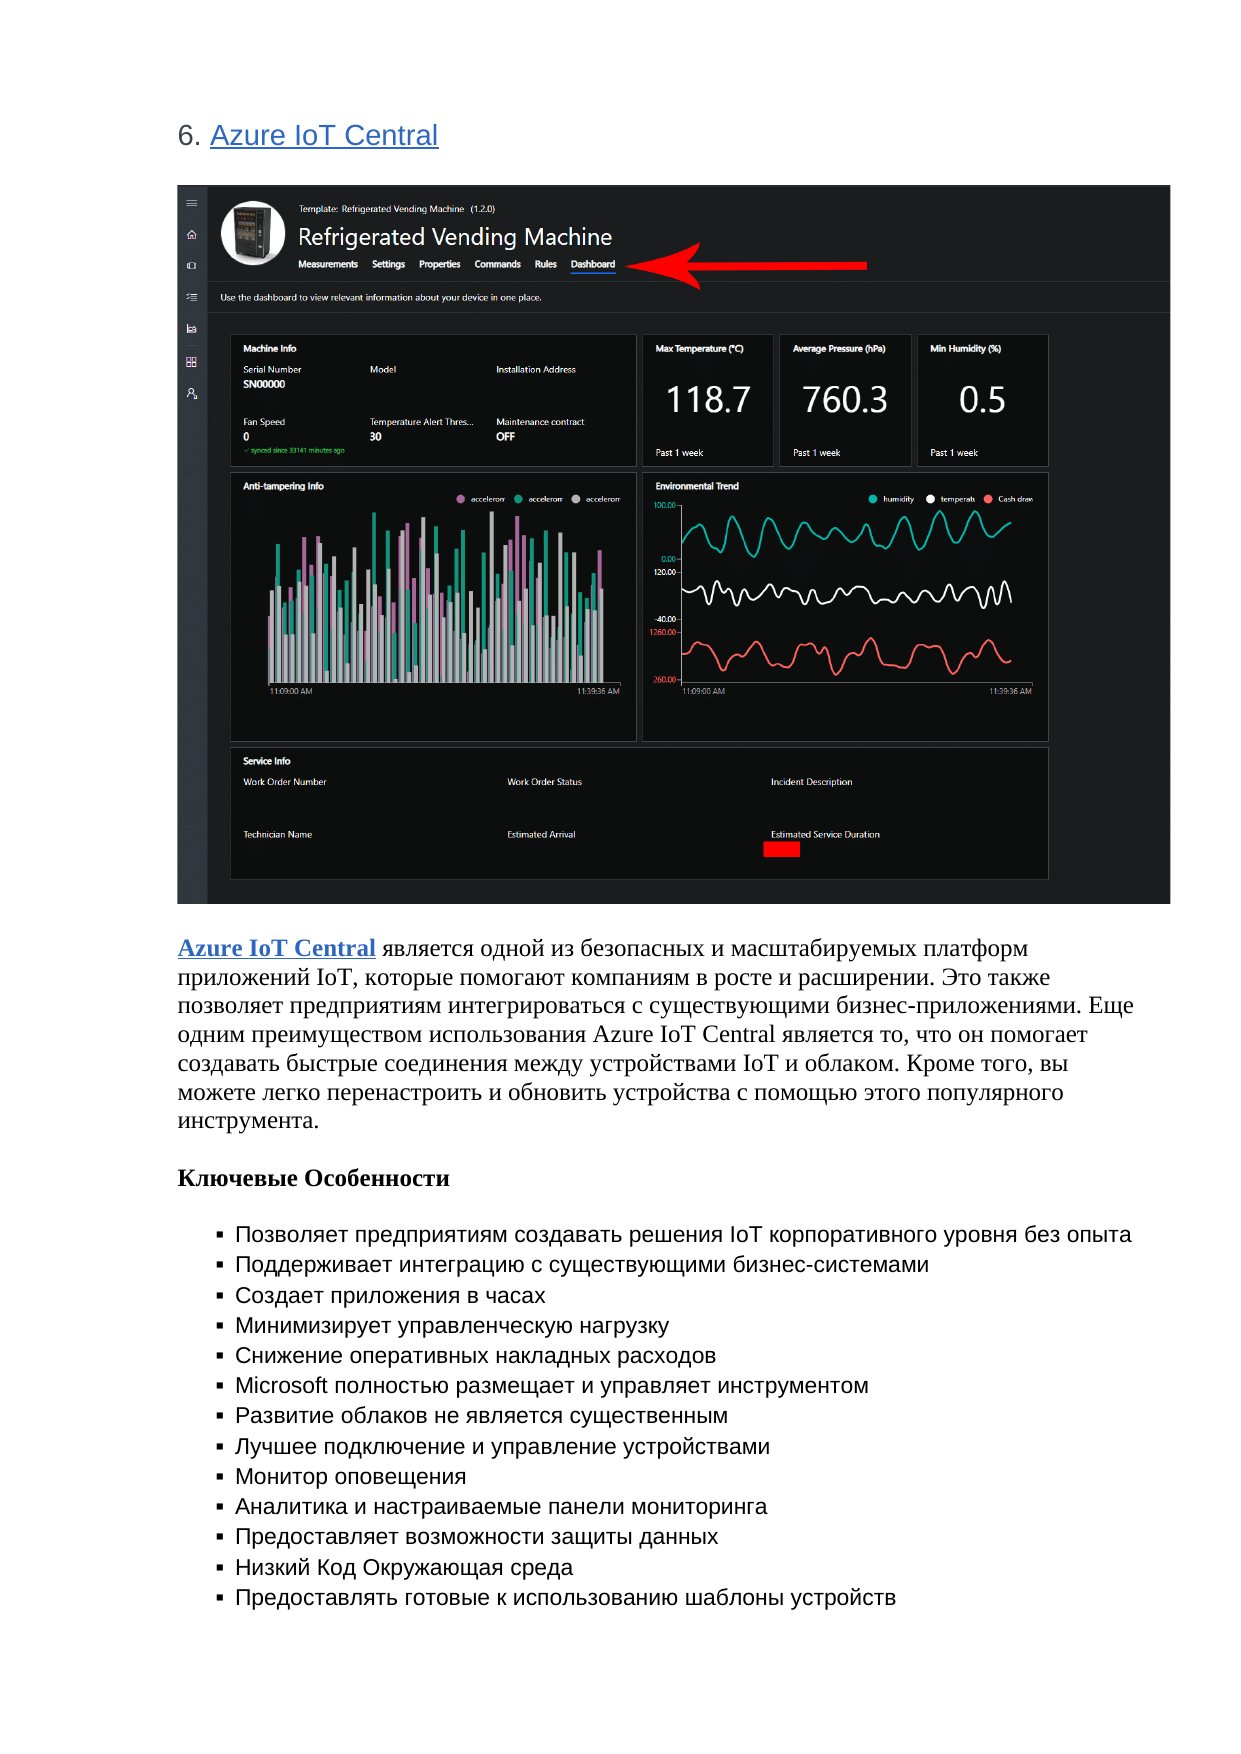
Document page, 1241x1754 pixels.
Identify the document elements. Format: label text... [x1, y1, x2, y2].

list Предоставляет возможности защиты данных [215, 1523, 1152, 1550]
list Поддерживает интеграцию с существующими бизнес-системами [215, 1251, 1152, 1278]
list Низкий Код Окружающая среда [215, 1553, 1152, 1580]
list Снижение оперативных накладных расходов [215, 1342, 1152, 1368]
list Монитор оповещения [215, 1463, 1152, 1489]
list Позволяет предприятиям создавать решения IoT корпоративного уровня без опыта [215, 1221, 1152, 1248]
list Развитие облаков не является существенным [215, 1402, 1152, 1429]
picture [177, 185, 1171, 904]
list Аналитика и настраиваемые панели мониторинга [215, 1493, 1152, 1519]
list Минимизирует управленческую нагрузку [215, 1312, 1152, 1338]
text Ключевые Особенности [177, 1163, 1152, 1192]
list Предоставлять готовые к использованию шаблоны устройств [215, 1584, 1152, 1610]
list Microsoft полностью размещает и управляет инструментом [215, 1372, 1152, 1399]
list Создает приложения в часах [215, 1282, 1152, 1308]
subtitle 6. Azure IoT Central [177, 118, 1152, 152]
text Azure IoT Central является одной из безопасных и масштабируемых платформ приложений IoT, которые помогают компаниям в росте и расширении. Это также позволяет предприятиям интегрироваться с существующими бизнес-приложениями. Еще одним преимуществом использования Azure IoT Central является то, что он помогает создавать быстрые соединения между устройствами IoT и облаком. Кроме того, вы можете легко перенастроить и обновить устройства с помощью этого популярного инструмента. [177, 933, 1152, 1134]
list Лучшее подключение и управление устройствами [215, 1433, 1152, 1459]
